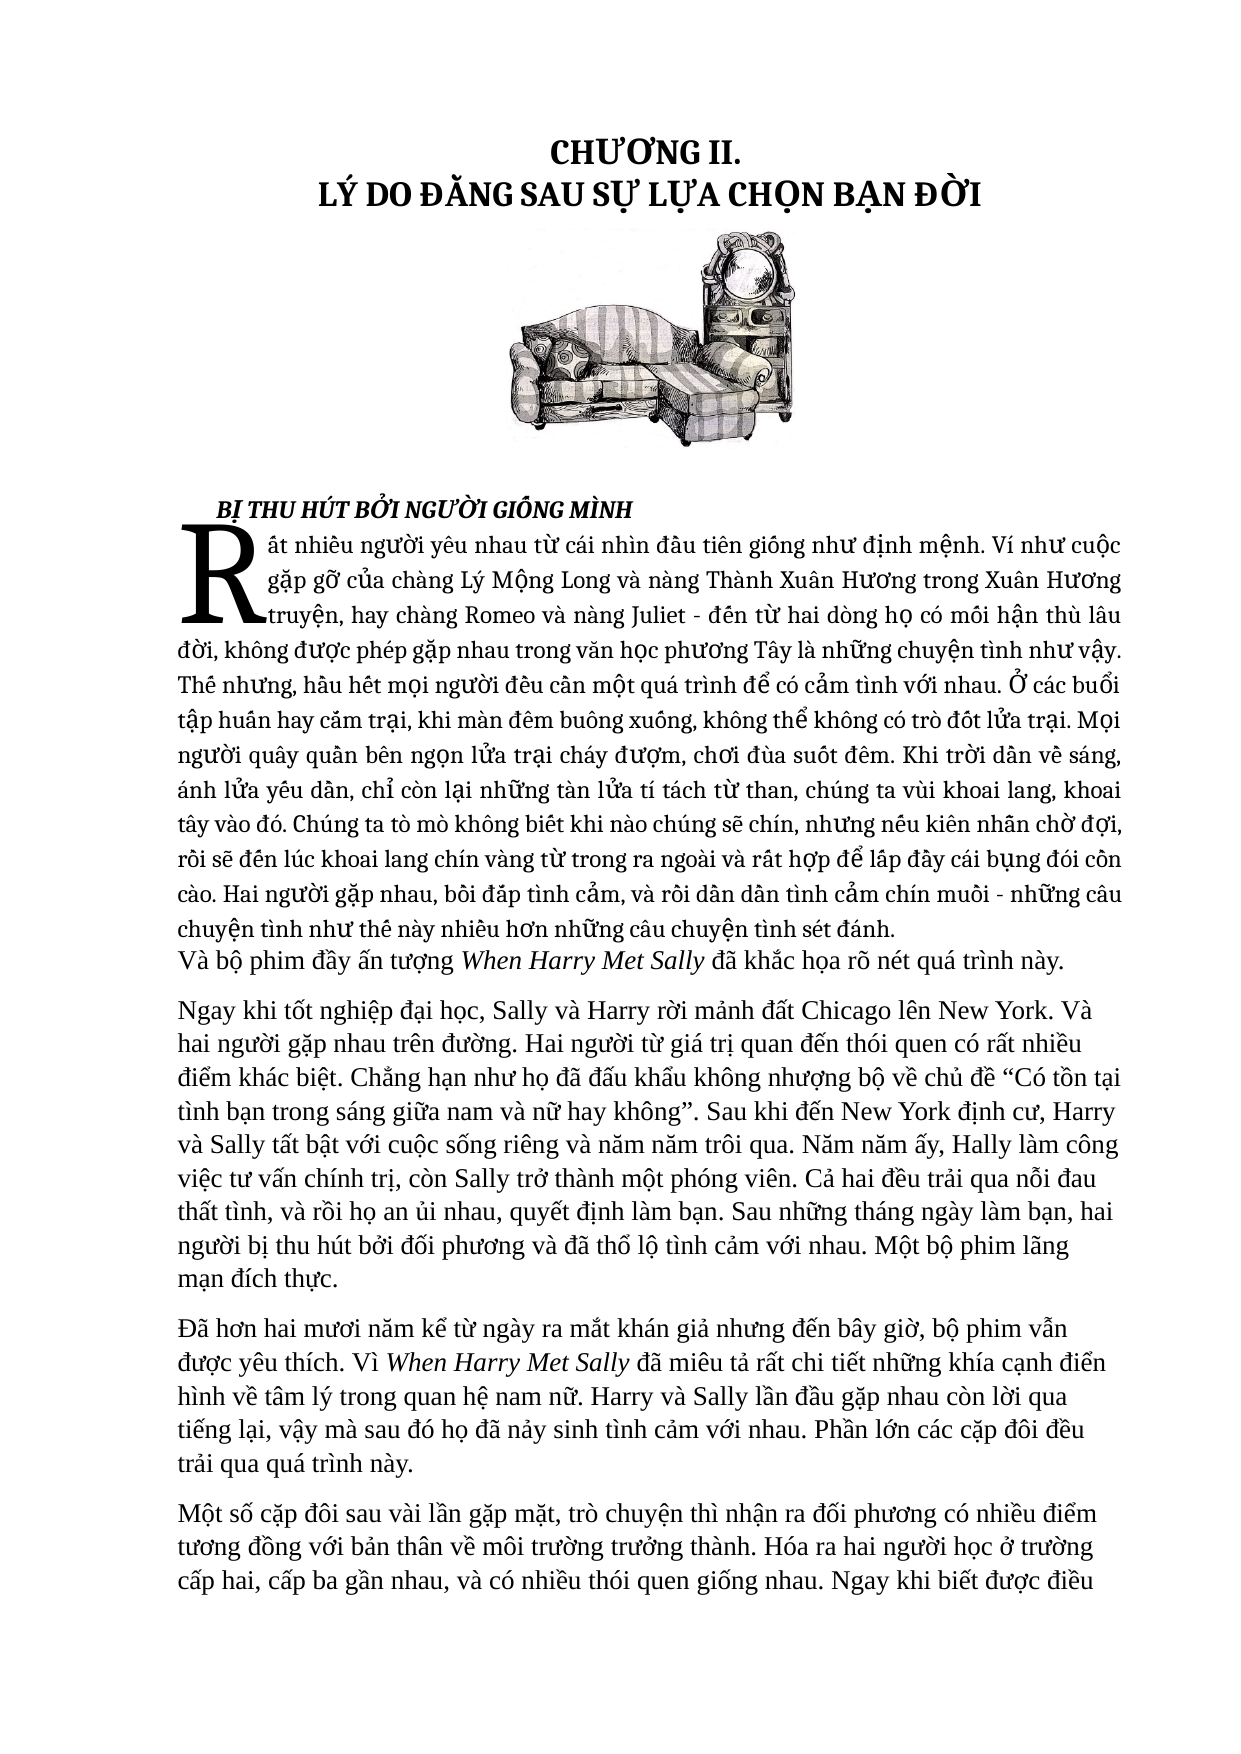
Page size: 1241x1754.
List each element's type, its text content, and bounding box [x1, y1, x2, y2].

picture [503, 228, 796, 449]
subtitle CHƯƠNG II. LÝ DO ĐẰNG SAU SỰ LỰA CHỌN BẠN ĐỜI [177, 131, 1122, 216]
text Đã hơn hai mươi năm kể từ ngày ra mắt khán giả nhưng đến bây giờ, bộ phim vẫn được yêu thích. Vì When Harry Met Sally đã miêu tả rất chi tiết những khía cạnh điển hình về tâm lý trong quan hệ nam nữ. Harry và Sally lần đầu gặp nhau còn lời qua tiếng lại, vậy mà sau đó họ đã nảy sinh tình cảm với nhau. Phần lớn các cặp đôi đều trải qua quá trình này. [177, 1313, 1122, 1478]
text BỊ THU HÚT BỞI NGƯỜI GIỐNG MÌNH [177, 490, 1122, 525]
text Ngay khi tốt nghiệp đại học, Sally và Harry rời mảnh đất Chicago lên New York. Và hai người gặp nhau trên đường. Hai người từ giá trị quan đến thói quen có rất nhiều điểm khác biệt. Chẳng hạn như họ đã đấu khẩu không nhượng bộ về chủ đề “Có tồn tại tình bạn trong sáng giữa nam và nữ hay không”. Sau khi đến New York định cư, Harry và Sally tất bật với cuộc sống riêng và năm năm trôi qua. Năm năm ấy, Hally làm công việc tư vấn chính trị, còn Sally trở thành một phóng viên. Cả hai đều trải qua nỗi đau thất tình, và rồi họ an ủi nhau, quyết định làm bạn. Sau những tháng ngày làm bạn, hai người bị thu hút bởi đối phương và đã thổ lộ tình cảm với nhau. Một bộ phim lãng mạn đích thực. [177, 994, 1122, 1293]
text Và bộ phim đầy ấn tượng When Harry Met Sally đã khắc họa rõ nét quá trình này. [177, 944, 1122, 975]
text ất nhiều người yêu nhau từ cái nhìn đầu tiên giống như định mệnh. Ví như cuộc gặp gỡ của chàng Lý Mộng Long và nàng Thành Xuân Hương trong Xuân Hương truyện, hay chàng Romeo và nàng Juliet - đến từ hai dòng họ có mối hận thù lâu đời, không được phép gặp nhau trong văn học phương Tây là những chuyện tình như vậy. Thế nhưng, hầu hết mọi người đều cần một quá trình để có cảm tình với nhau. Ở các buổi tập huấn hay cắm trại, khi màn đêm buông xuống, không thể không có trò đốt lửa trại. Mọi người quây quần bên ngọn lửa trại cháy đượm, chơi đùa suốt đêm. Khi trời dần về sáng, ánh lửa yếu dần, chỉ còn lại những tàn lửa tí tách từ than, chúng ta vùi khoai lang, khoai tây vào đó. Chúng ta tò mò không biết khi nào chúng sẽ chín, nhưng nếu kiên nhẫn chờ đợi, rồi sẽ đến lúc khoai lang chín vàng từ trong ra ngoài và rất hợp để lấp đầy cái bụng đói cồn cào. Hai người gặp nhau, bồi đắp tình cảm, và rồi dần dần tình cảm chín muồi - những câu chuyện tình như thế này nhiều hơn những câu chuyện tình sét đánh. [177, 525, 1122, 944]
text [177, 1497, 1122, 1595]
